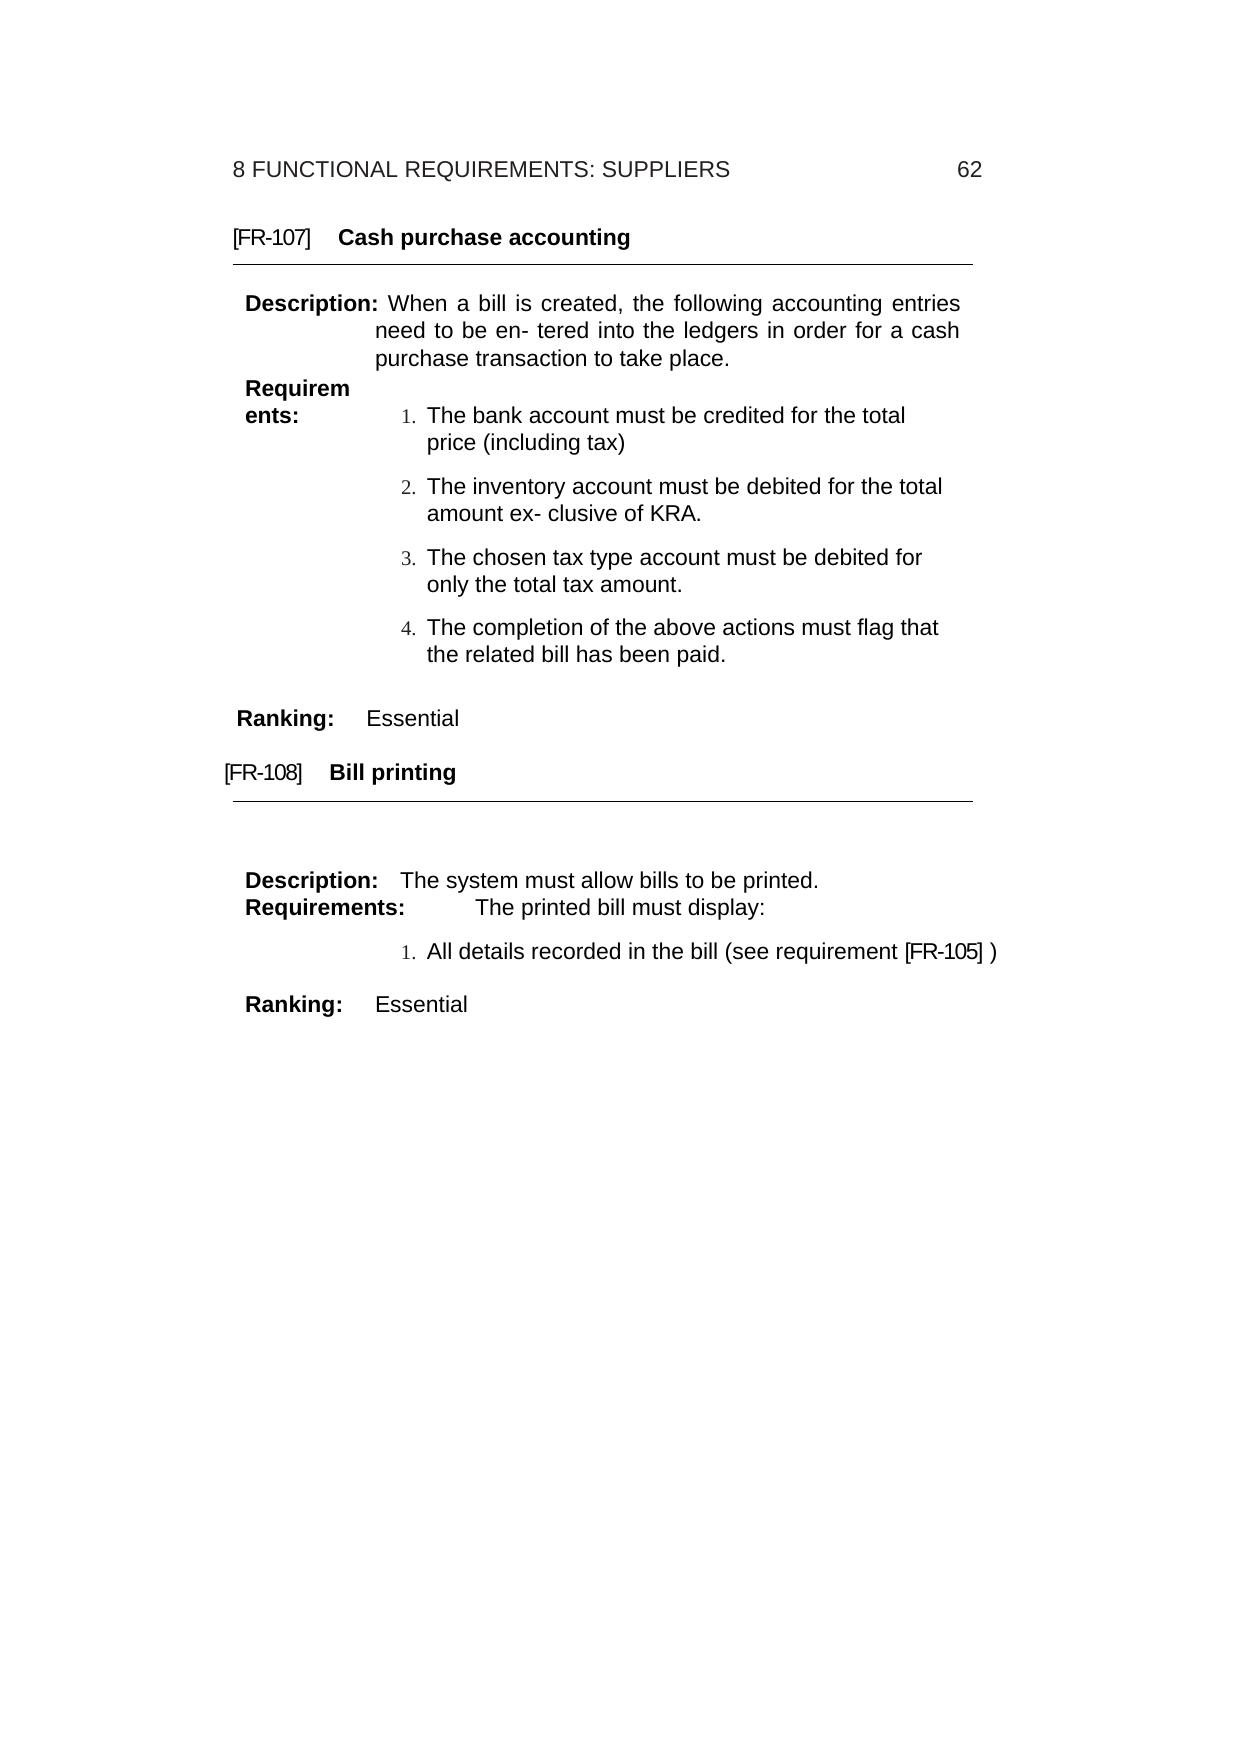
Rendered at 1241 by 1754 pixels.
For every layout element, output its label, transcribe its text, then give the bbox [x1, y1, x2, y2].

list The bank account must be credited for the total price (including tax) [401, 402, 961, 455]
text Ranking: Essential [175, 705, 521, 732]
text [FR-108] Bill printing [175, 759, 505, 785]
text Requirements: [245, 375, 350, 428]
text 8 FUNCTIONAL REQUIREMENTS: SUPPLIERS 62 [232, 156, 1071, 182]
list The inventory account must be debited for the total amount ex- clusive of KRA. [401, 473, 961, 526]
text Description: The system must allow bills to be printed. [245, 867, 1071, 893]
text Requirements: The printed bill must display: [245, 894, 1071, 920]
text Description: When a bill is created, the following accounting entries need to be en- tered into the ledgers in order for a cash purchase transaction to take place. [245, 290, 961, 371]
text [FR-107] Cash purchase accounting [232, 224, 1071, 251]
list The completion of the above actions must flag that the related bill has been paid. [401, 614, 961, 668]
text Ranking: Essential [245, 991, 1071, 1018]
list All details recorded in the bill (see requirement [FR-105] ) [401, 938, 1071, 964]
list The chosen tax type account must be debited for only the total tax amount. [401, 543, 961, 597]
